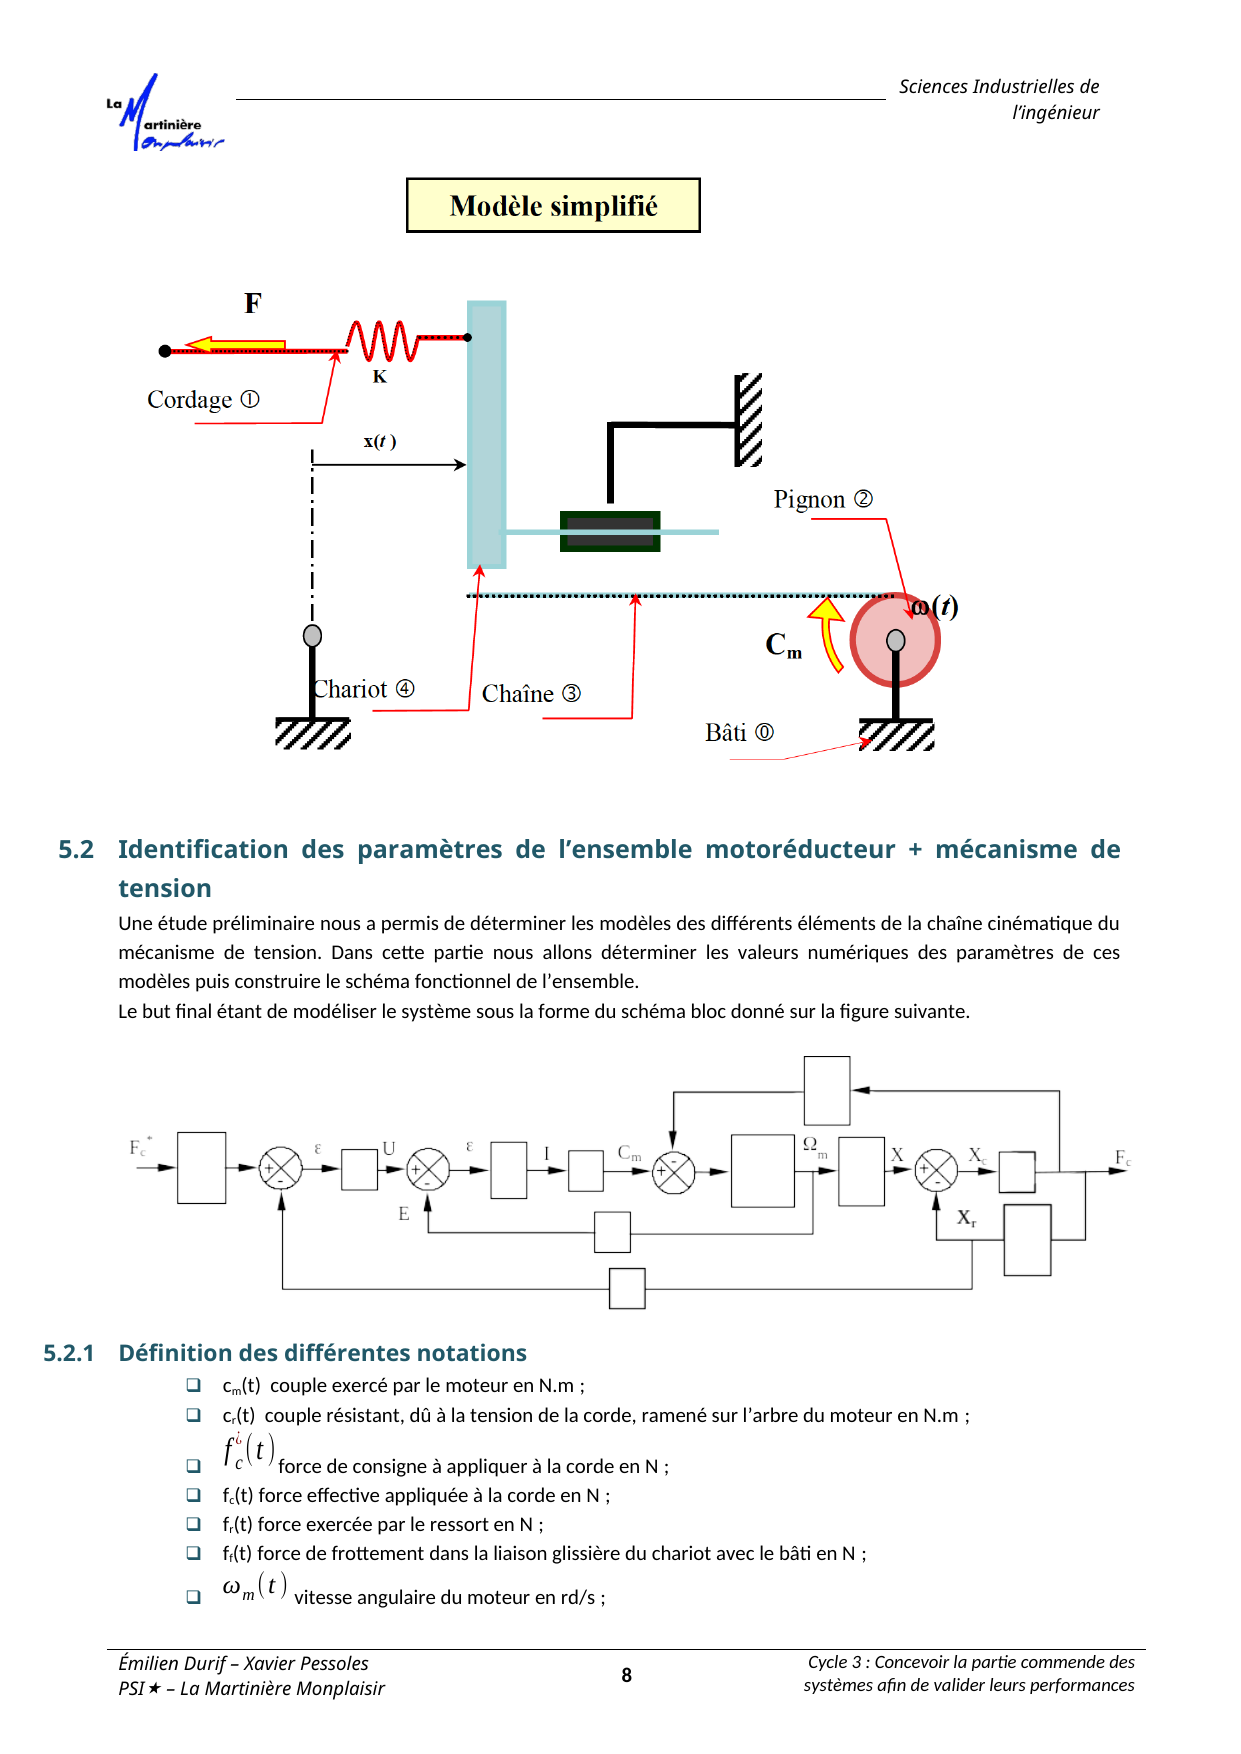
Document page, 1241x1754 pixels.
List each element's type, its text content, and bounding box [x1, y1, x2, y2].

text Le but final étant de modéliser le système sous la forme du schéma bloc donné sur la figure suivante. [118, 998, 1122, 1023]
list fr(t) force exercée par le ressort en N ; [185, 1511, 1122, 1537]
list cr(t) couple résistant, dû à la tension de la corde, ramené sur l’arbre du moteur en N.m ; [185, 1402, 1122, 1427]
list fc(t) force effective appliquée à la corde en N ; [185, 1482, 1122, 1508]
subtitle Définition des différentes notations [43, 1337, 1122, 1368]
picture [106, 73, 1063, 822]
text Une étude préliminaire nous a permis de déterminer les modèles des différents éléments de la chaîne cinématique du mécanisme de tension. Dans cette partie nous allons déterminer les valeurs numériques des paramètres de ces modèles puis construire le schéma fonctionnel de l’ensemble. [118, 910, 1122, 994]
subtitle Identification des paramètres de l’ensemble motoréducteur + mécanisme de tension [58, 832, 1122, 905]
list cm(t) couple exercé par le moteur en N.m ; [185, 1373, 1122, 1398]
list vitesse angulaire du moteur en rd/s ; [185, 1570, 1122, 1609]
list force de consigne à appliquer à la corde en N ; [185, 1431, 1122, 1478]
list ff(t) force de frottement dans la liaison glissière du chariot avec le bâti en N ; [185, 1541, 1122, 1566]
